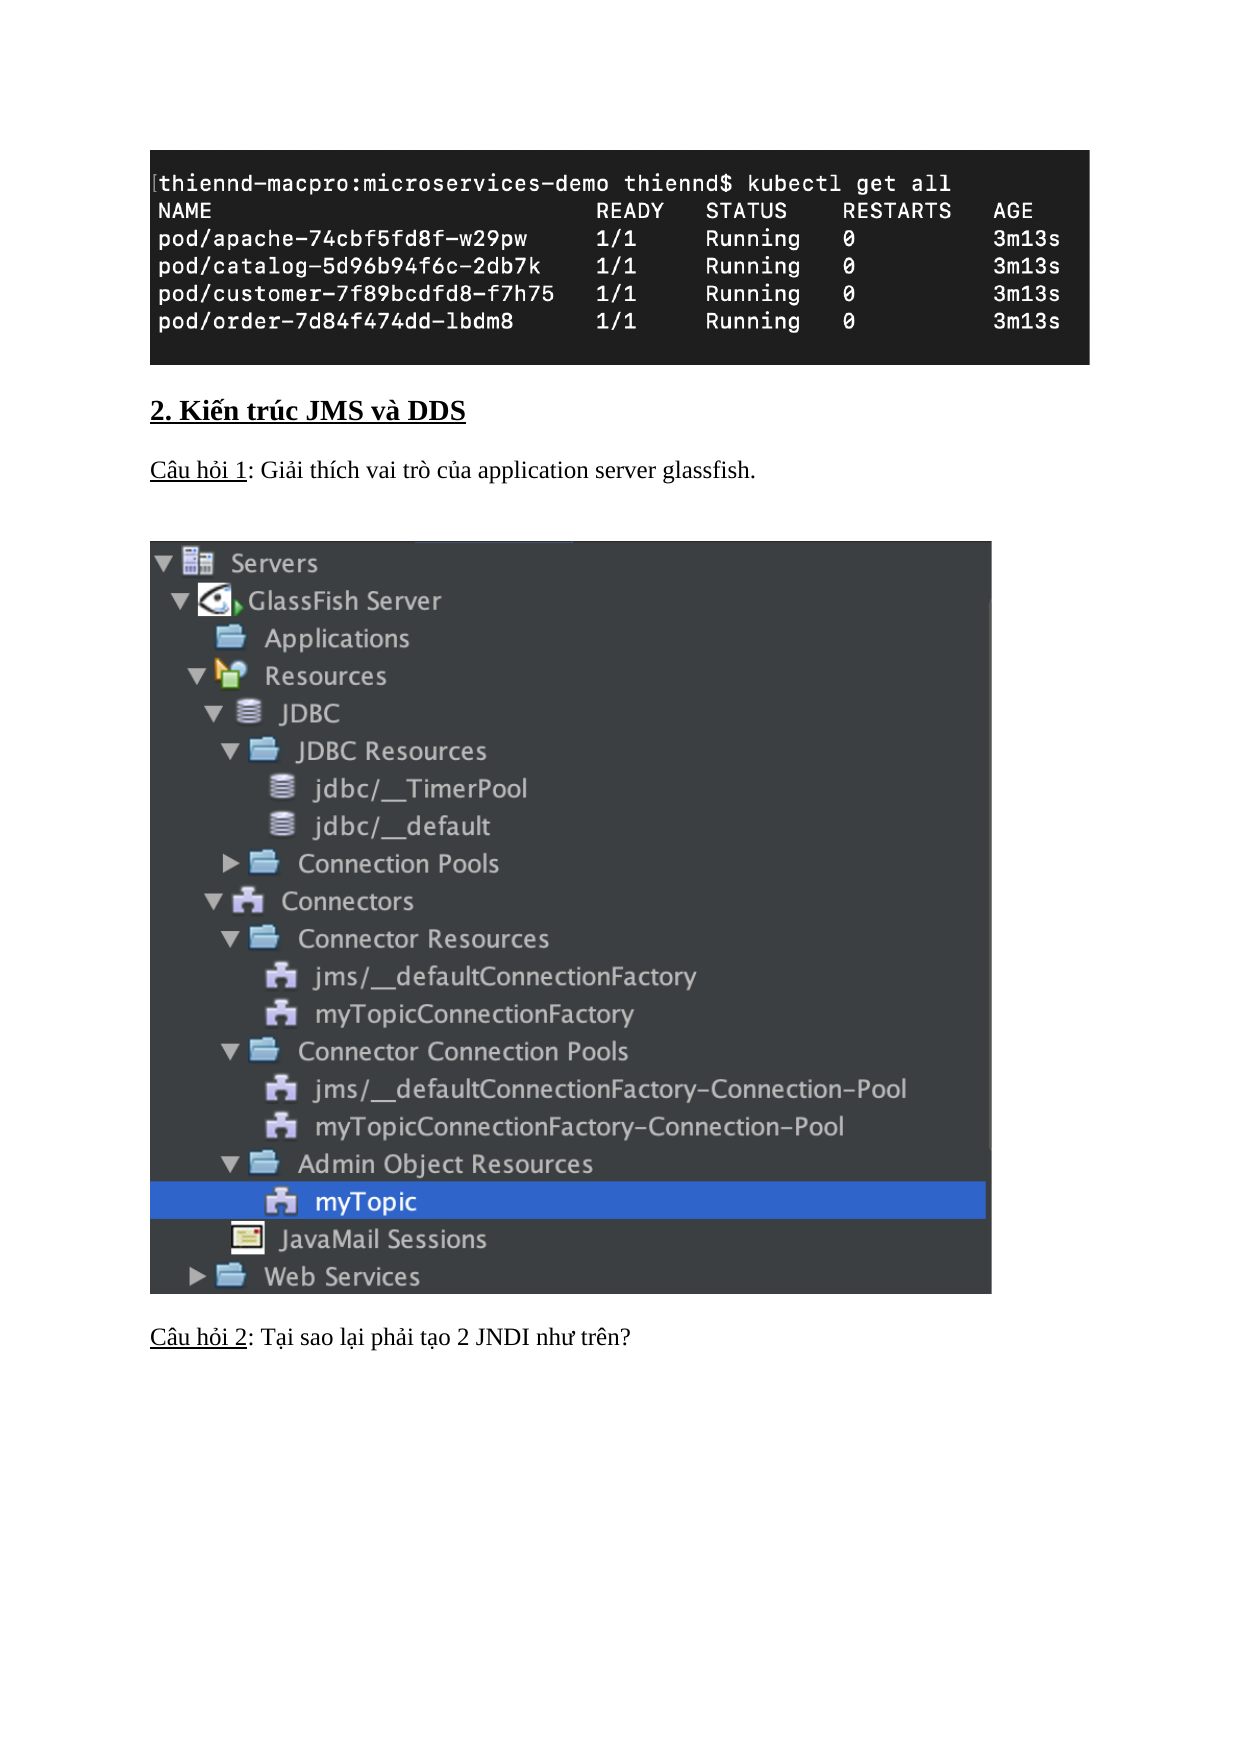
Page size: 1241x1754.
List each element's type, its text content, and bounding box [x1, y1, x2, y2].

text 2. Kiến trúc JMS và DDS [150, 393, 1090, 427]
picture [150, 150, 1090, 365]
text Câu hỏi 1: Giải thích vai trò của application server glassfish. [150, 455, 1090, 484]
picture [150, 541, 992, 1294]
text Câu hỏi 2: Tại sao lại phải tạo 2 JNDI như trên? [150, 1322, 1090, 1351]
